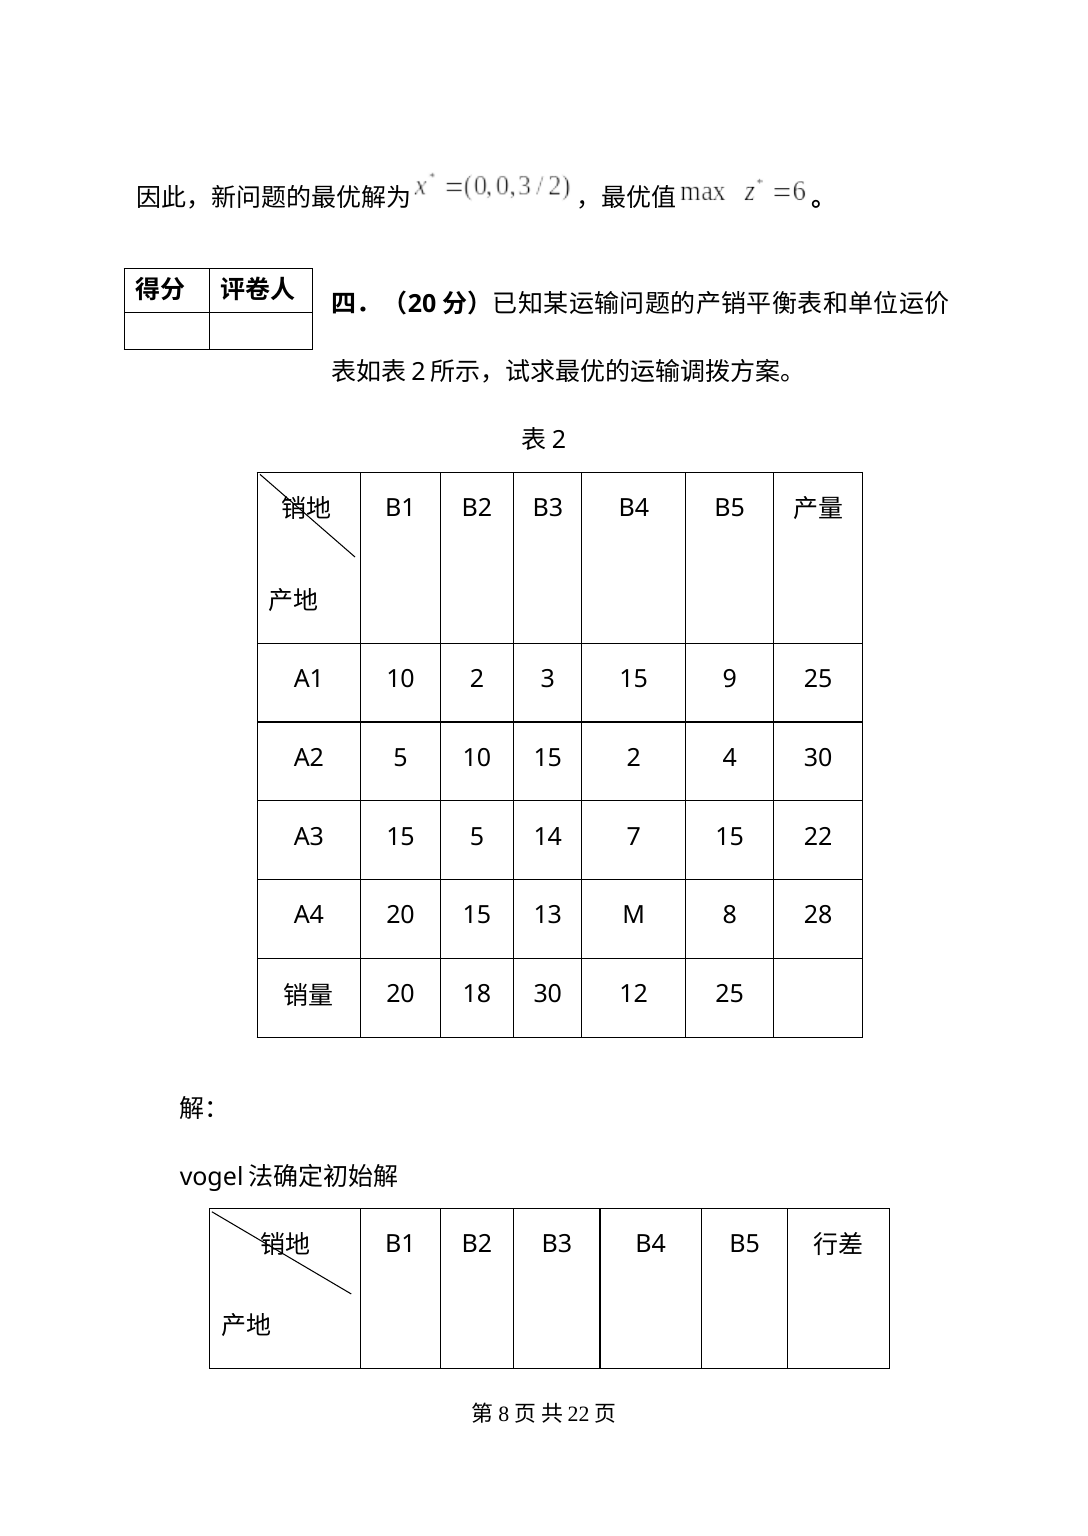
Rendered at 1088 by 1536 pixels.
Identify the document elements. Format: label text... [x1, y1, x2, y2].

table_cell 30 [514, 959, 581, 1037]
table_header 产量 [774, 473, 862, 642]
table_cell A1 [258, 644, 360, 721]
table_cell 13 [514, 880, 581, 958]
table_header 销地 产地 [210, 1209, 360, 1367]
table_cell A3 [258, 801, 360, 879]
table_header B1 [361, 1209, 440, 1367]
table_cell 15 [441, 880, 513, 958]
table_cell 22 [774, 801, 862, 879]
table_cell 14 [514, 801, 581, 879]
list vogel法确定初始解 [179, 1140, 952, 1208]
table_cell 18 [441, 959, 513, 1037]
table_cell [210, 313, 312, 348]
table_cell 2 [441, 644, 513, 721]
table_header B4 [601, 1209, 701, 1367]
list 四．（20分）已知某运输问题的产销平衡表和单位运价表如表2所示，试求最优的运输调拨方案。 [136, 268, 952, 404]
table_cell M [582, 880, 685, 958]
table_header 销地产地 [258, 473, 360, 642]
table_cell 15 [686, 801, 773, 879]
table_header 行差 [788, 1209, 889, 1367]
table_header B2 [441, 473, 513, 642]
table_cell 20 [361, 959, 440, 1037]
table_cell A2 [258, 723, 360, 800]
table_cell 25 [774, 644, 862, 721]
table_header B3 [514, 473, 581, 642]
table_cell 5 [361, 723, 440, 800]
table_header B1 [361, 473, 440, 642]
table_cell 25 [686, 959, 773, 1037]
table_cell 12 [582, 959, 685, 1037]
table_cell 15 [582, 644, 685, 721]
list 解： [179, 1072, 952, 1140]
table_header B4 [582, 473, 685, 642]
table_cell 8 [686, 880, 773, 958]
table_cell 3 [514, 644, 581, 721]
table_cell 销量 [258, 959, 360, 1037]
table_cell A4 [258, 880, 360, 958]
table_cell 28 [774, 880, 862, 958]
text 因此，新问题的最优解为，最优值。 [136, 166, 952, 234]
table_header 得分 [125, 269, 209, 312]
table_cell 7 [582, 801, 685, 879]
table_cell 30 [774, 723, 862, 800]
table_cell 20 [361, 880, 440, 958]
table_cell 15 [361, 801, 440, 879]
table_cell 5 [441, 801, 513, 879]
list 表2 [136, 404, 952, 472]
table_cell 10 [361, 644, 440, 721]
table_header 评卷人 [210, 269, 312, 312]
table_cell 2 [582, 723, 685, 800]
table_cell 9 [686, 644, 773, 721]
table_cell 15 [514, 723, 581, 800]
table_header B5 [686, 473, 773, 642]
table_header B5 [702, 1209, 787, 1367]
table_cell [774, 959, 862, 1037]
table_header B3 [514, 1209, 599, 1367]
table_header B2 [441, 1209, 513, 1367]
table_cell 10 [441, 723, 513, 800]
table_cell 4 [686, 723, 773, 800]
table_cell [125, 313, 209, 348]
